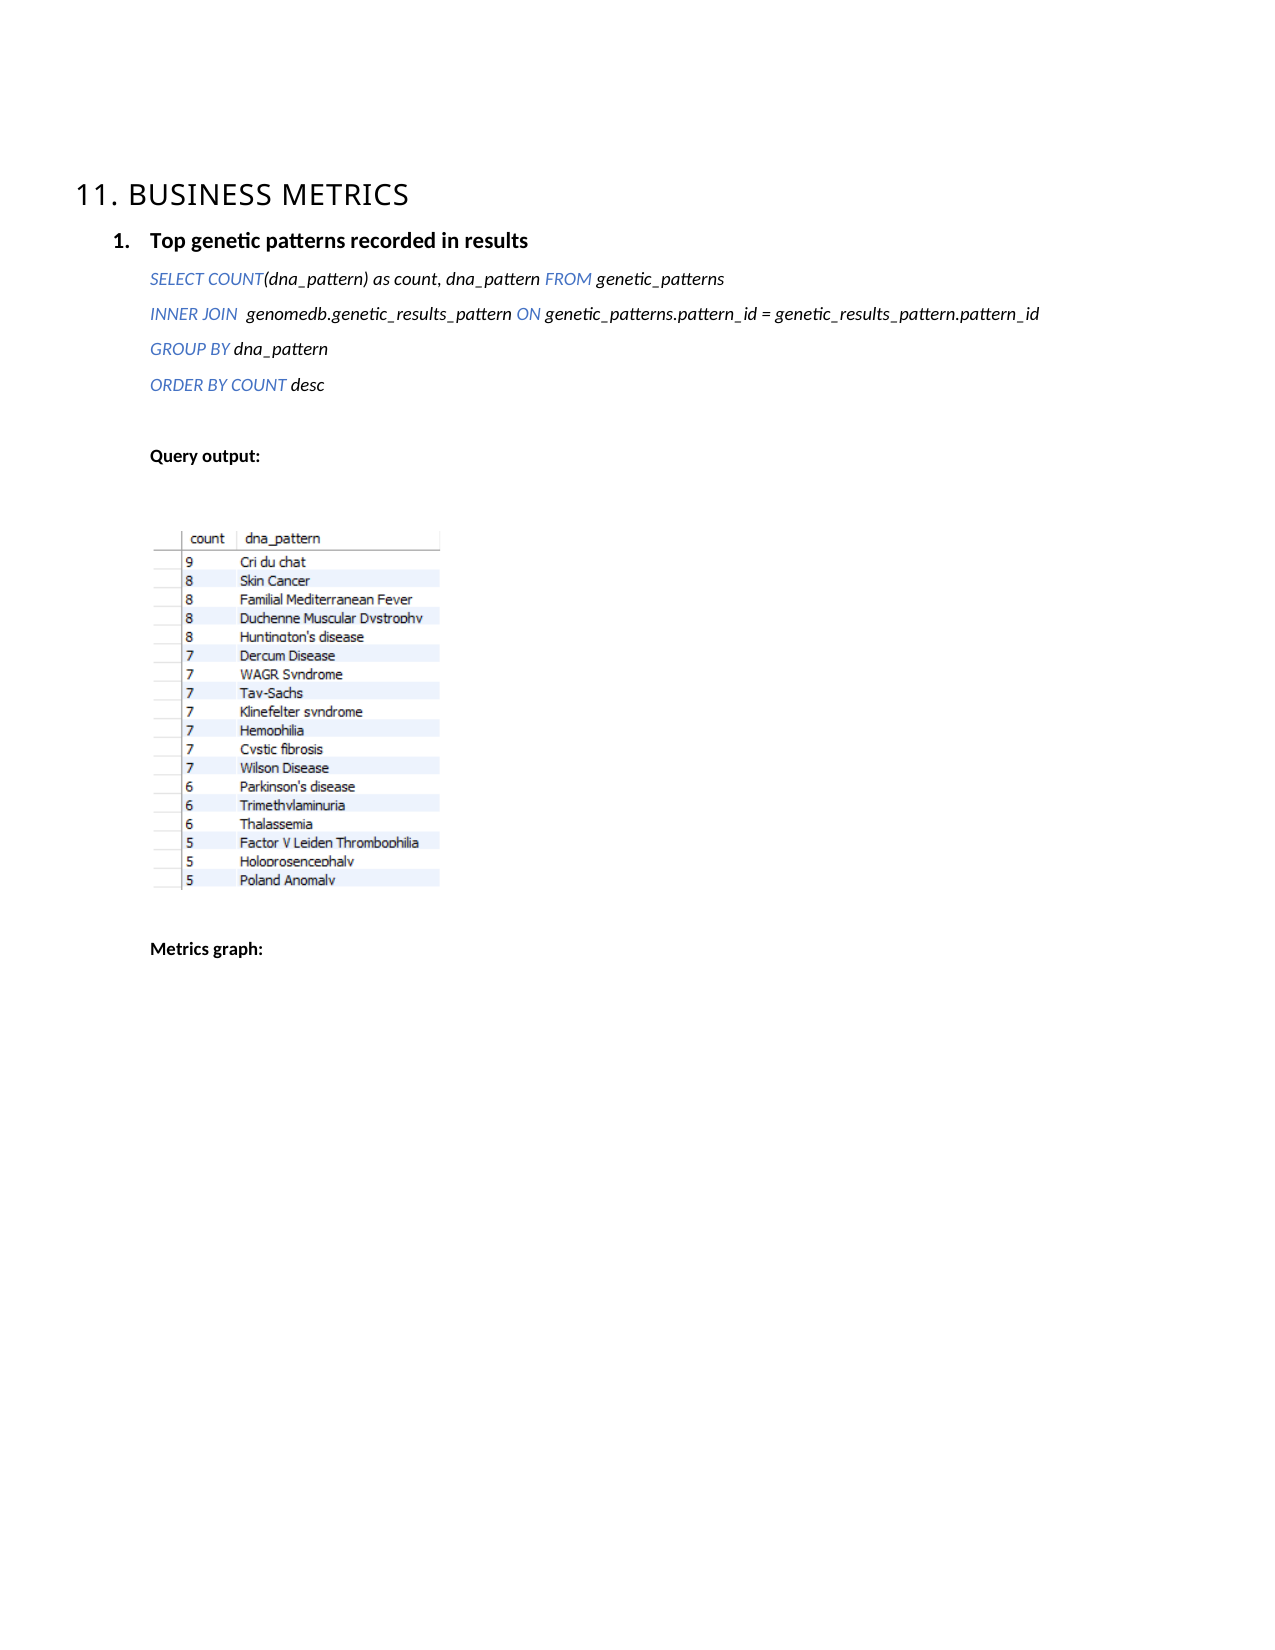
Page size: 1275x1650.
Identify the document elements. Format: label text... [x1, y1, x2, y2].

text Metrics graph: [150, 937, 1125, 960]
text INNER JOIN genomedb.genetic_results_pattern ON genetic_patterns.pattern_id = genetic_results_pattern.pattern_id [150, 302, 1125, 325]
text ORDER BY COUNT desc [150, 373, 1125, 396]
text SELECT COUNT(dna_pattern) as count, dna_pattern FROM genetic_patterns [150, 267, 1125, 290]
text 11. Business metrics [75, 174, 1125, 214]
text GROUP BY dna_pattern [150, 338, 1125, 361]
text Query output: [150, 444, 1125, 467]
picture [150, 531, 441, 890]
list Top genetic patterns recorded in results [112, 226, 1125, 254]
